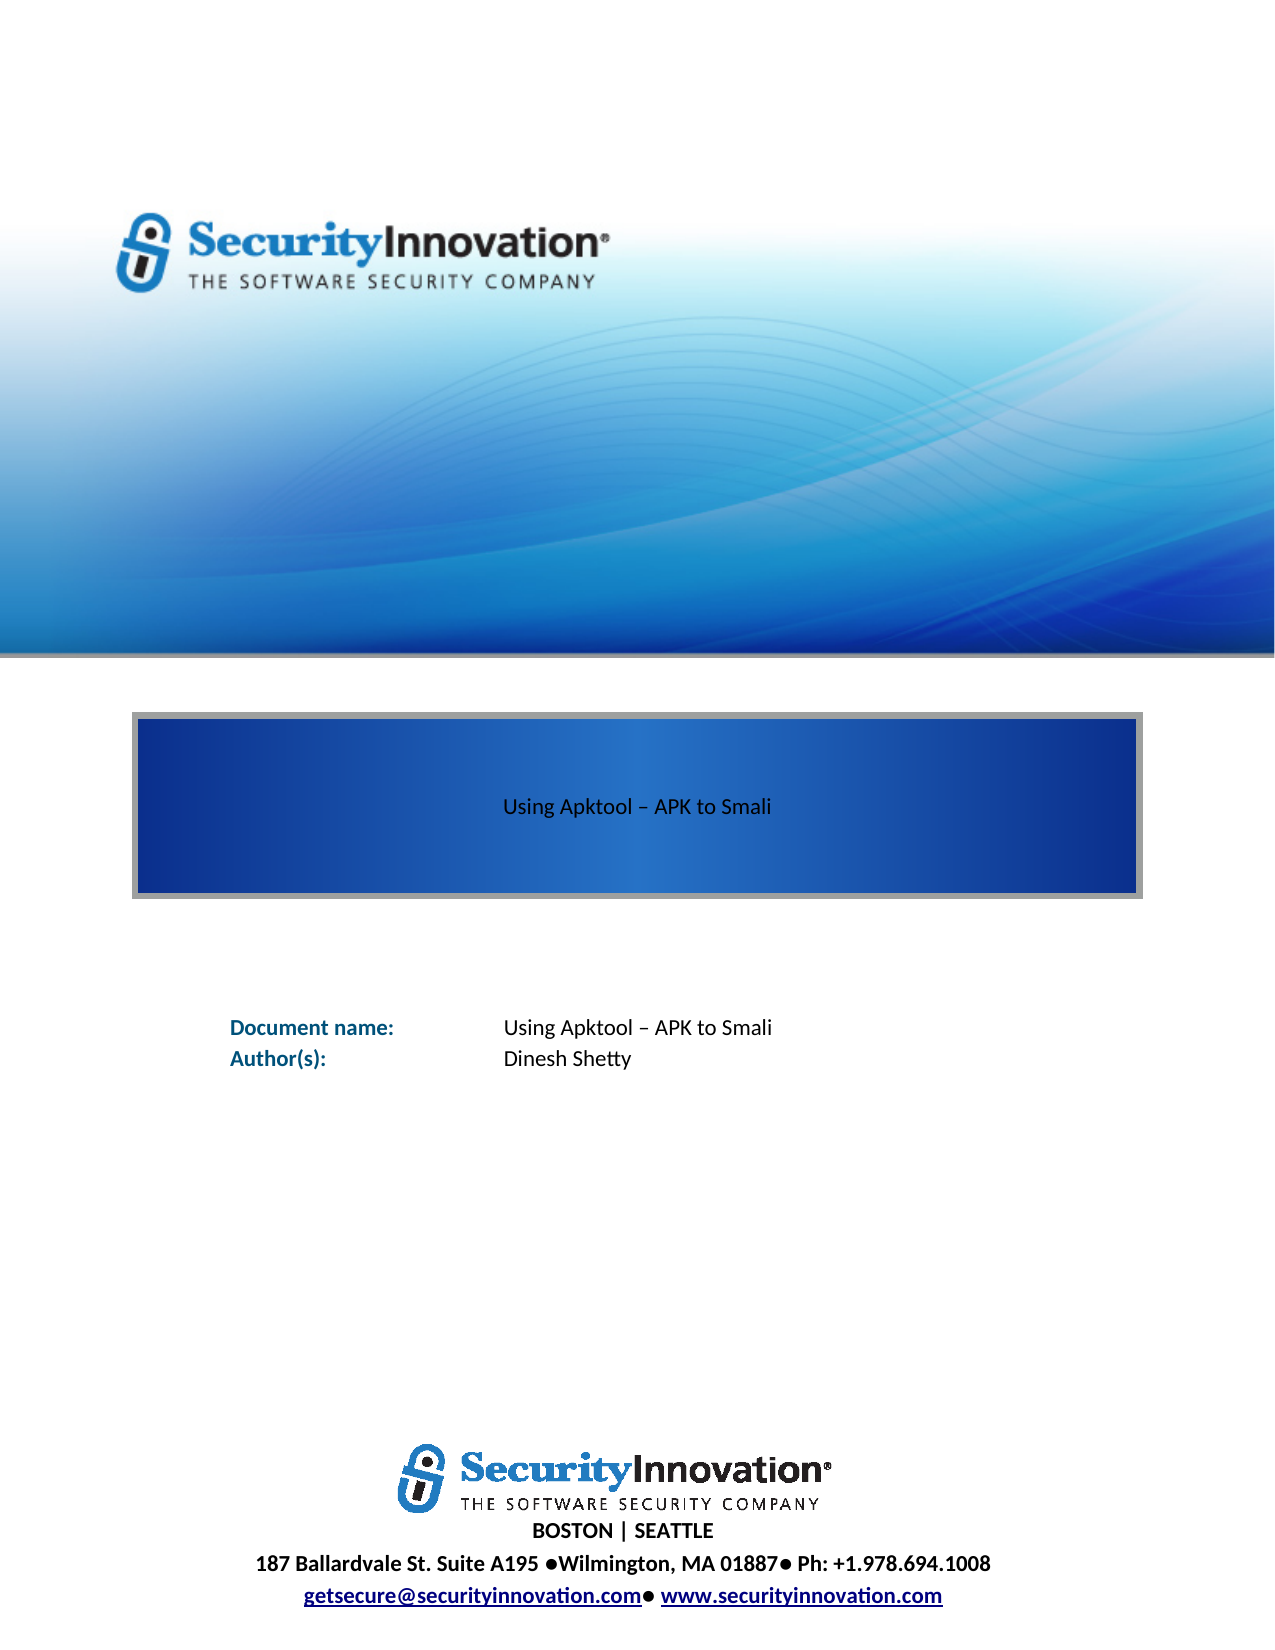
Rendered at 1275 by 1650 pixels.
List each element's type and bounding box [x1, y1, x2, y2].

picture [397, 1444, 849, 1513]
picture [0, 185, 1275, 658]
